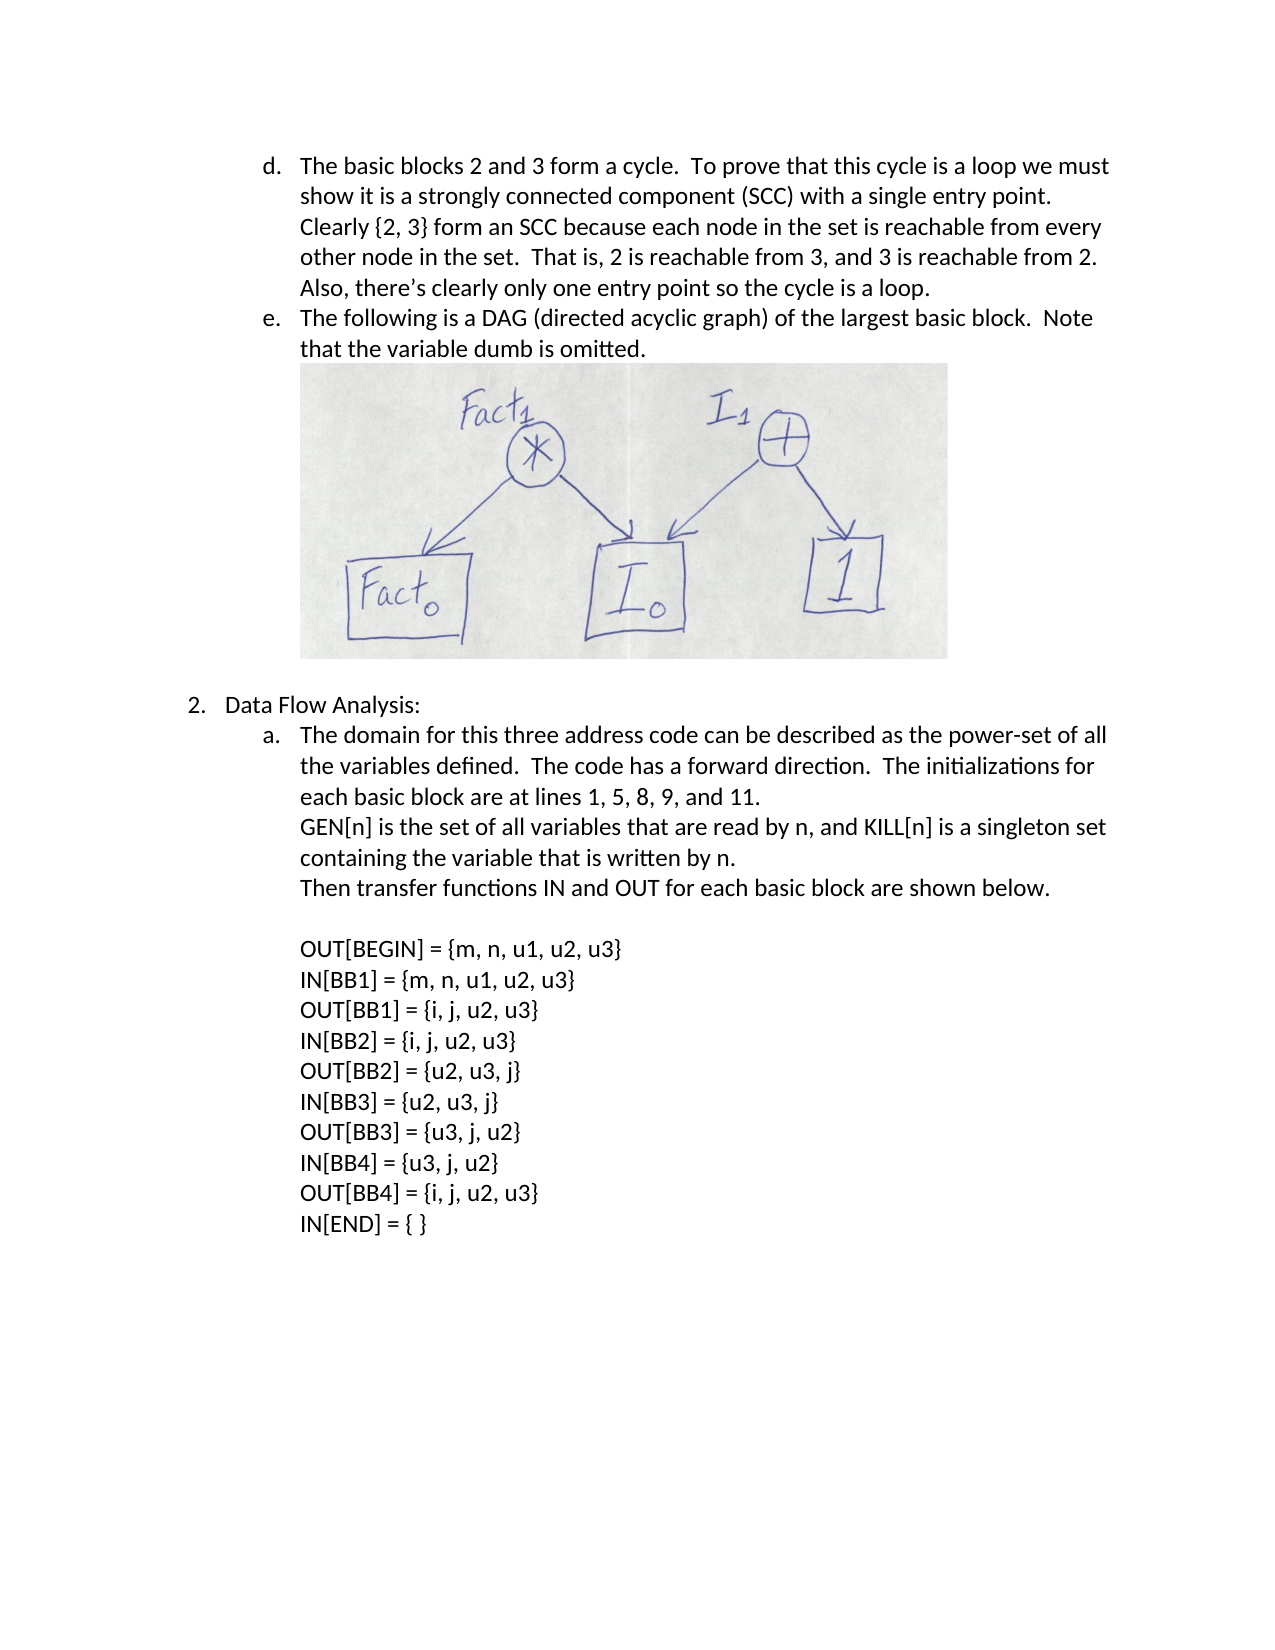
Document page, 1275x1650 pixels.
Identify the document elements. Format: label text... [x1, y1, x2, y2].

list The following is a DAG (directed acyclic graph) of the largest basic block. Note that the variable dumb is omitted. [262, 303, 1125, 364]
list IN[BB1] = {m, n, u1, u2, u3} [300, 964, 1125, 994]
list OUT[BB2] = {u2, u3, j} [300, 1055, 1125, 1086]
list Data Flow Analysis: [187, 689, 1125, 719]
list IN[END] = { } [300, 1208, 1125, 1238]
list Then transfer functions IN and OUT for each basic block are shown below. [300, 872, 1125, 903]
list The basic blocks 2 and 3 form a cycle. To prove that this cycle is a loop we must show it is a strongly connected component (SCC) with a single entry point. Clearly {2, 3} form an SCC because each node in the set is reachable from every other node in the set. That is, 2 is reachable from 3, and 3 is reachable from 2. Also, there’s clearly only one entry point so the cycle is a loop. [262, 150, 1125, 303]
list OUT[BB3] = {u3, j, u2} [300, 1116, 1125, 1147]
list IN[BB4] = {u3, j, u2} [300, 1147, 1125, 1177]
list GEN[n] is the set of all variables that are read by n, and KILL[n] is a singleton set containing the variable that is written by n. [300, 811, 1125, 872]
list IN[BB2] = {i, j, u2, u3} [300, 1025, 1125, 1055]
list OUT[BB4] = {i, j, u2, u3} [300, 1177, 1125, 1208]
list The domain for this three address code can be described as the power-set of all the variables defined. The code has a forward direction. The initializations for each basic block are at lines 1, 5, 8, 9, and 11. [262, 719, 1125, 811]
list OUT[BB1] = {i, j, u2, u3} [300, 994, 1125, 1025]
picture [300, 363, 948, 659]
list OUT[BEGIN] = {m, n, u1, u2, u3} [300, 933, 1125, 964]
list IN[BB3] = {u2, u3, j} [300, 1086, 1125, 1116]
